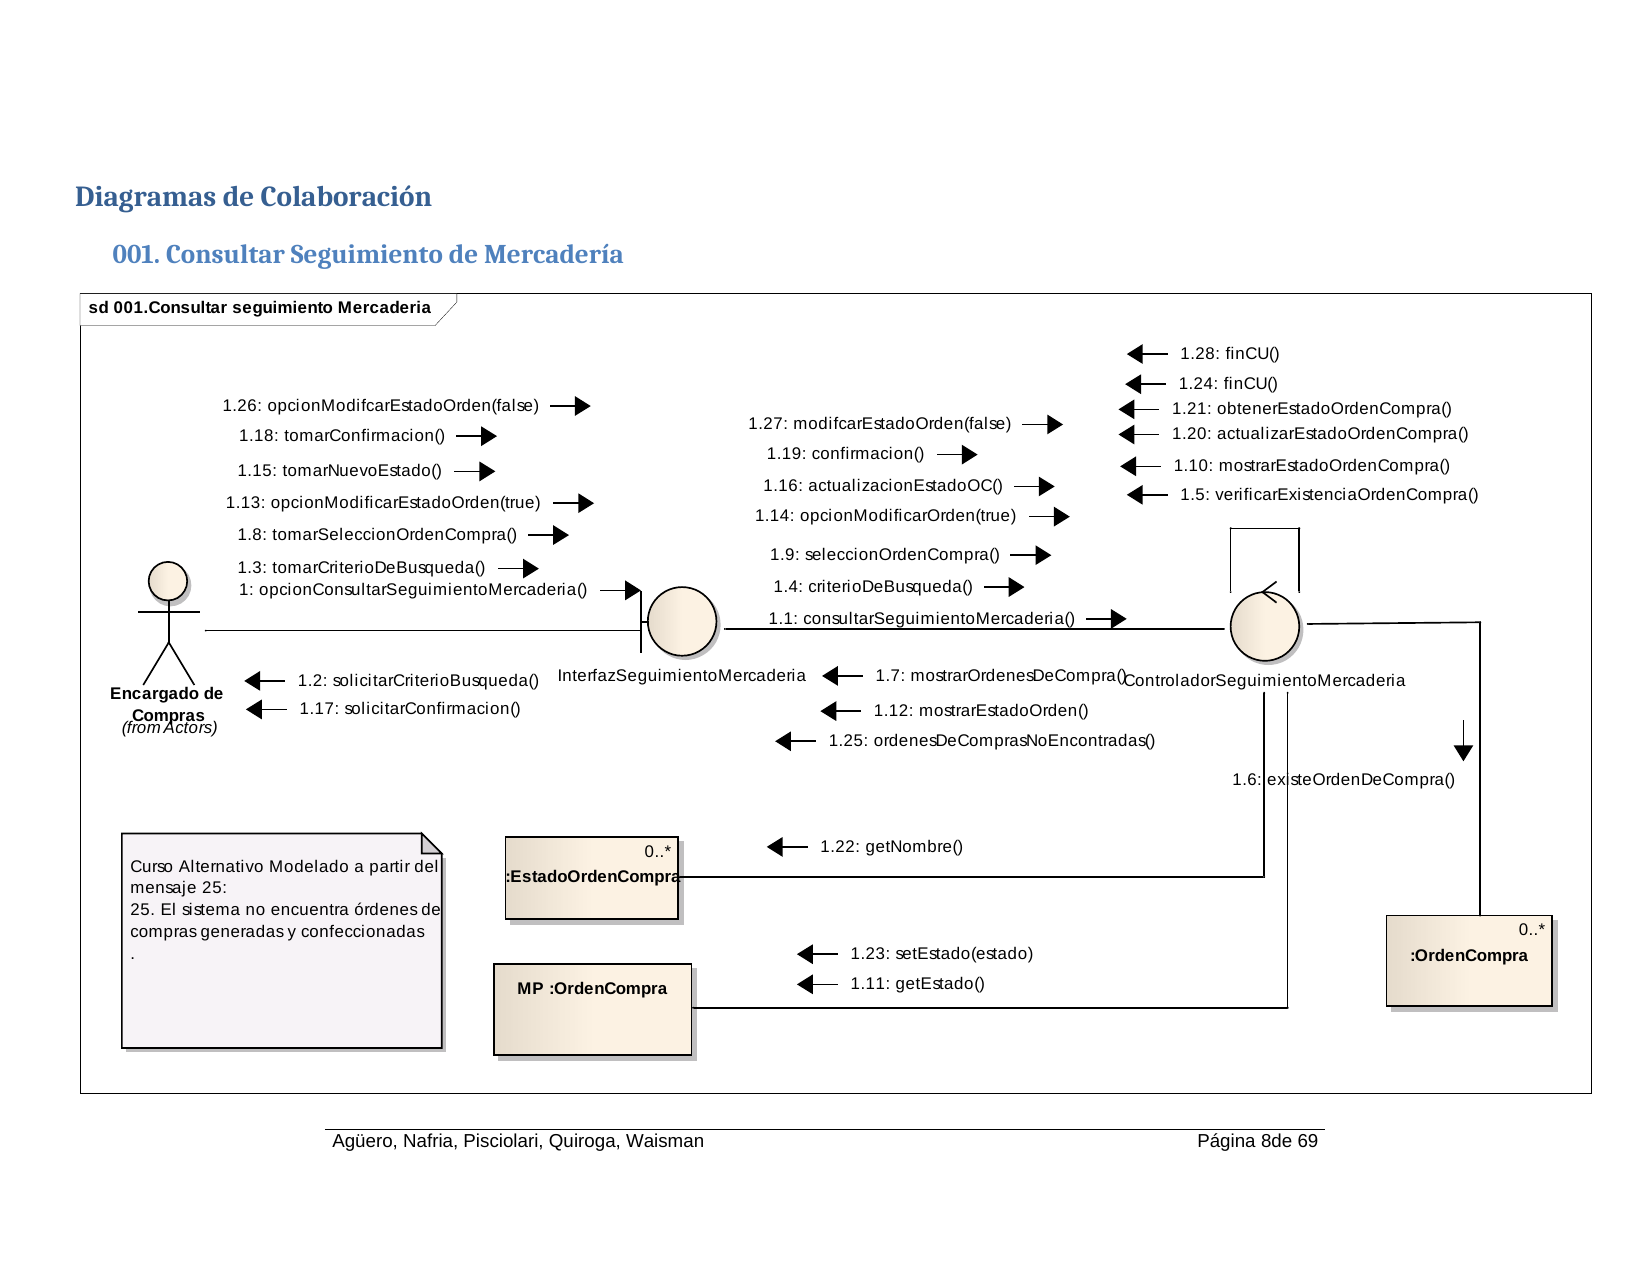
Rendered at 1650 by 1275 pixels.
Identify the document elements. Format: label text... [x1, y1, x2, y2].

subtitle 001. Consultar Seguimiento de Mercadería [112, 239, 1575, 270]
subtitle Diagramas de Colaboración [75, 180, 1575, 213]
